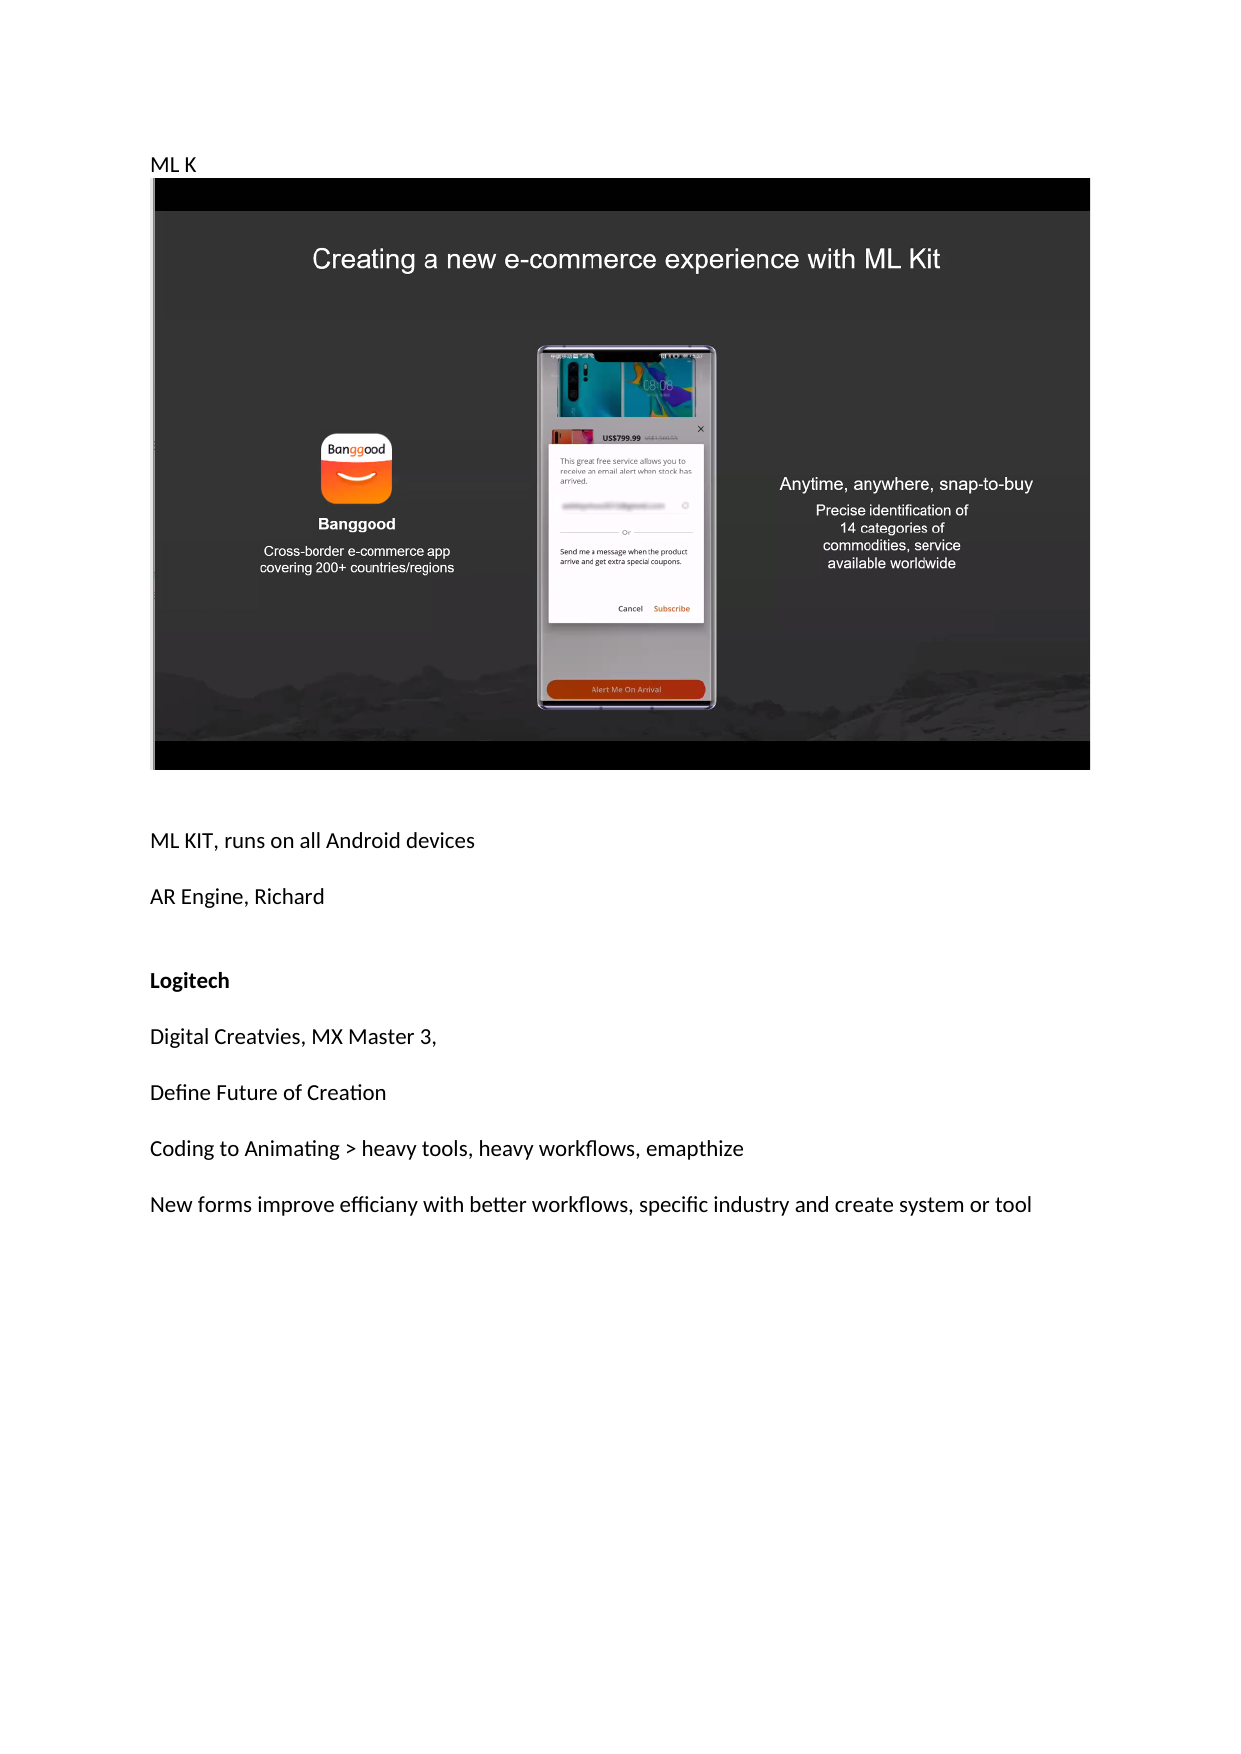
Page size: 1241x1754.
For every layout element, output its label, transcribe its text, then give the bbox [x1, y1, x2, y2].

text AR Engine, Richard [150, 882, 1090, 910]
picture [150, 178, 1091, 770]
text Coding to Animating > heavy tools, heavy workflows, emapthize [150, 1134, 1090, 1162]
text New forms improve efficiany with better workflows, specific industry and create system or tool [150, 1190, 1090, 1218]
text Digital Creatvies, MX Master 3, [150, 1022, 1090, 1050]
text Logitech [150, 966, 1090, 994]
text ML KIT, runs on all Android devices [150, 826, 1090, 854]
text Define Future of Creation [150, 1078, 1090, 1106]
text ML K [150, 150, 1090, 178]
